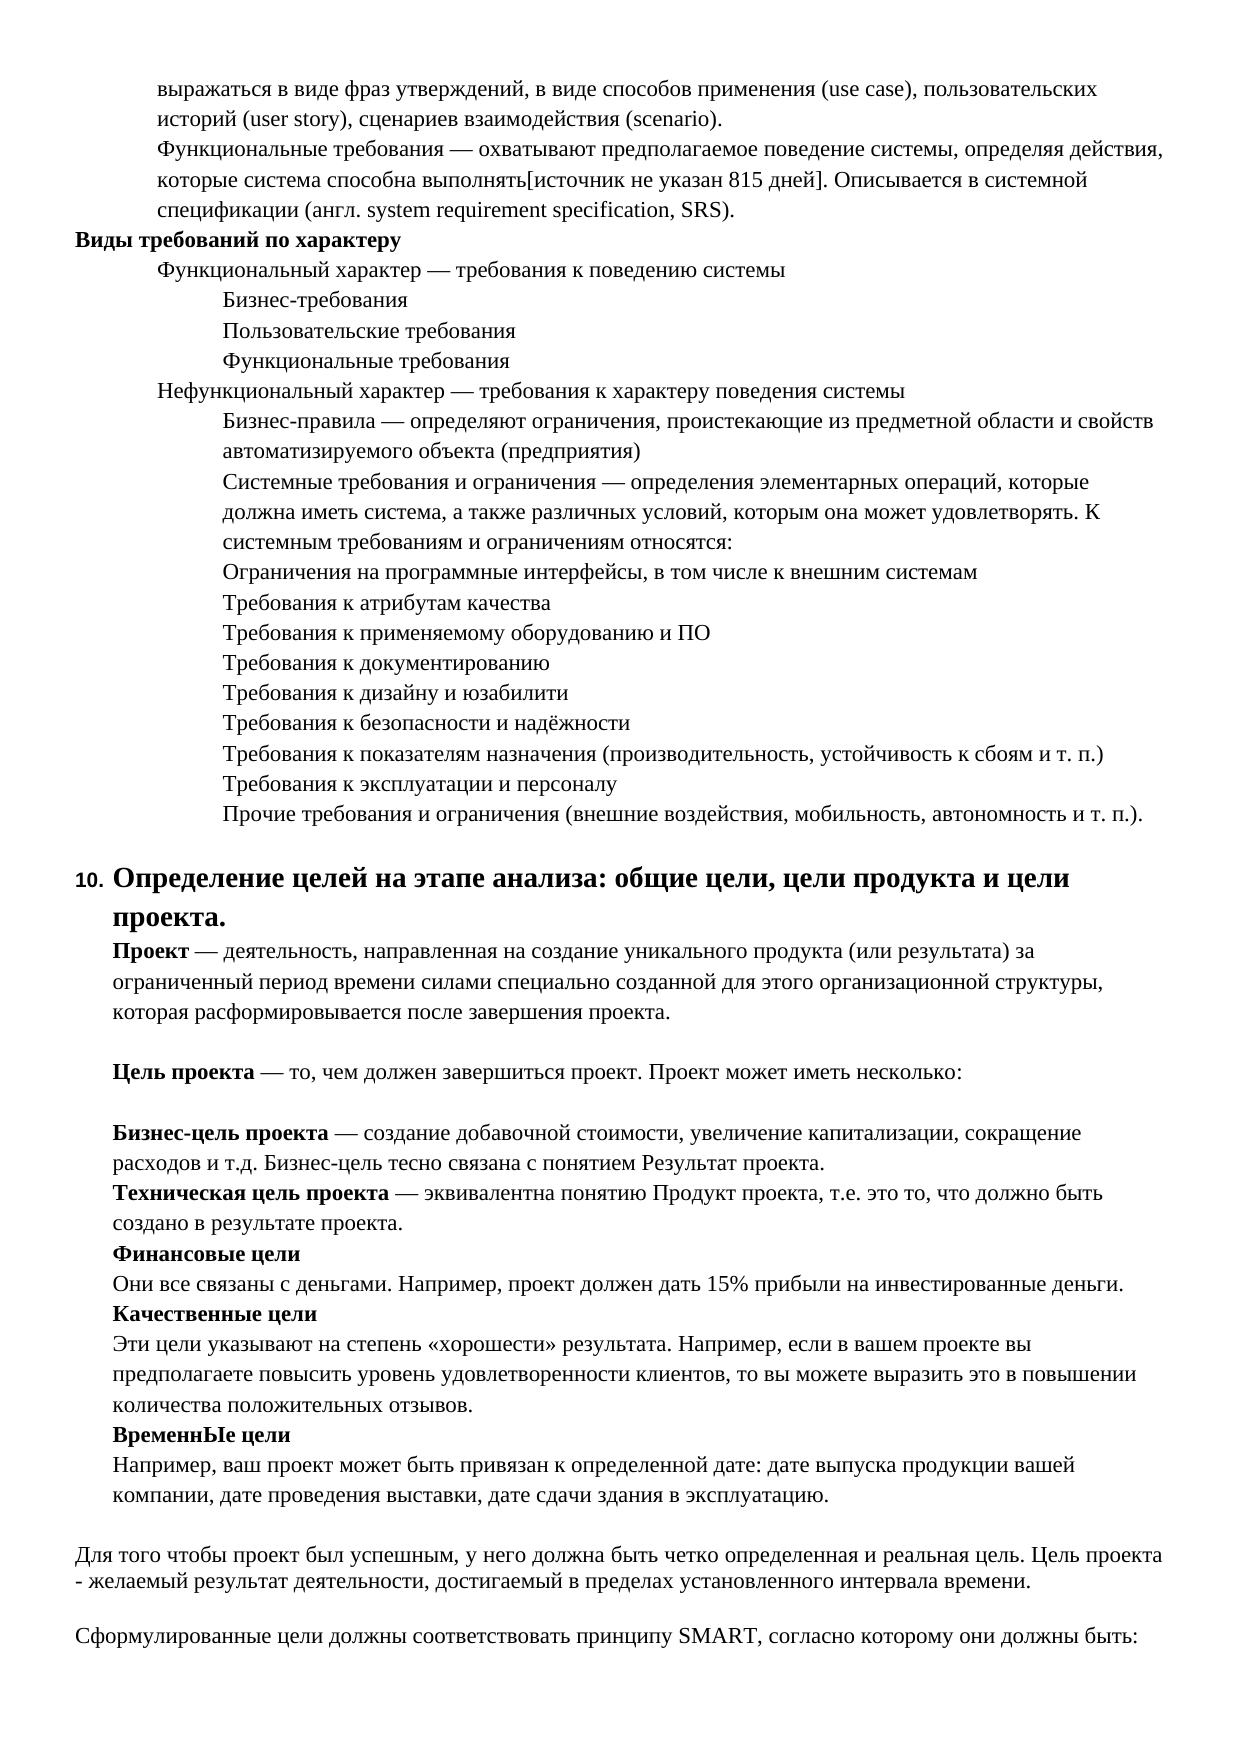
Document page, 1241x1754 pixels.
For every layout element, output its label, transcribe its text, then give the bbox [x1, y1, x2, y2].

list ВременнЫе цели [112, 1421, 1165, 1447]
list Требования к эксплуатации и персоналу [157, 770, 1165, 796]
list Они все связаны с деньгами. Например, проект должен дать 15% прибыли на инвестированные деньги. [112, 1270, 1165, 1296]
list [157, 75, 1165, 132]
list Системные требования и ограничения — определения элементарных операций, которые должна иметь система, а также различных условий, которым она может удовлетворять. К системным требованиям и ограничениям относятся: [222, 468, 1165, 554]
list Требования к применяемому оборудованию и ПО [157, 619, 1165, 645]
list Требования к дизайну и юзабилити [157, 679, 1165, 706]
list Бизнес-цель проекта — создание добавочной стоимости, увеличение капитализации, сокращение расходов и т.д. Бизнес-цель тесно связана с понятием Результат проекта. [112, 1119, 1165, 1175]
list Например, ваш проект может быть привязан к определенной дате: дате выпуска продукции вашей компании, дате проведения выставки, дате сдачи здания в эксплуатацию. [112, 1451, 1165, 1508]
list Функциональные требования — охватывают предполагаемое поведение системы, определяя действия, которые система способна выполнять[источник не указан 815 дней]. Описывается в системной спецификации (англ. system requirement specification, SRS). [157, 135, 1165, 222]
list Функциональные требования [157, 347, 1165, 373]
list Функциональный характер — требования к поведению системы [157, 256, 1165, 283]
list Определение целей на этапе анализа: общие цели, цели продукта и цели проекта. [75, 860, 1165, 932]
list Финансовые цели [112, 1239, 1165, 1266]
list Требования к документированию [157, 649, 1165, 675]
list Требования к показателям назначения (производительность, устойчивость к сбоям и т. п.) [157, 739, 1165, 766]
list Виды требований по характеру [75, 226, 1165, 252]
list Бизнес-требования [157, 286, 1165, 313]
list Техническая цель проекта — эквивалентна понятию Продукт проекта, т.е. это то, что должно быть создано в результате проекта. [112, 1179, 1165, 1236]
list Качественные цели [112, 1300, 1165, 1326]
list Цель проекта — то, чем должен завершиться проект. Проект может иметь несколько: [112, 1058, 1165, 1085]
list Нефункциональный характер — требования к характеру поведения системы [157, 377, 1165, 403]
list Ограничения на программные интерфейсы, в том числе к внешним системам [157, 558, 1165, 585]
list Требования к безопасности и надёжности [157, 709, 1165, 736]
text Сформулированные цели должны соответствовать принципу SMART, согласно которому они должны быть: [75, 1622, 1165, 1649]
list Проект — деятельность, направленная на создание уникального продукта (или результата) за ограниченный период времени силами специально созданной для этого организационной структуры, которая расформировывается после завершения проекта. [112, 937, 1165, 1024]
list Эти цели указывают на степень «хорошести» результата. Например, если в вашем проекте вы предполагаете повысить уровень удовлетворенности клиентов, то вы можете выразить это в повышении количества положительных отзывов. [112, 1330, 1165, 1417]
list Требования к атрибутам качества [157, 588, 1165, 615]
text Для того чтобы проект был успешным, у него должна быть четко определенная и реальная цель. Цель проекта - желаемый результат деятельности, достигаемый в пределах установленного интервала времени. [75, 1541, 1165, 1593]
list Пользовательские требования [157, 317, 1165, 343]
list Прочие требования и ограничения (внешние воздействия, мобильность, автономность и т. п.). [157, 800, 1165, 826]
list Бизнес-правила — определяют ограничения, проистекающие из предметной области и свойств автоматизируемого объекта (предприятия) [222, 407, 1165, 464]
